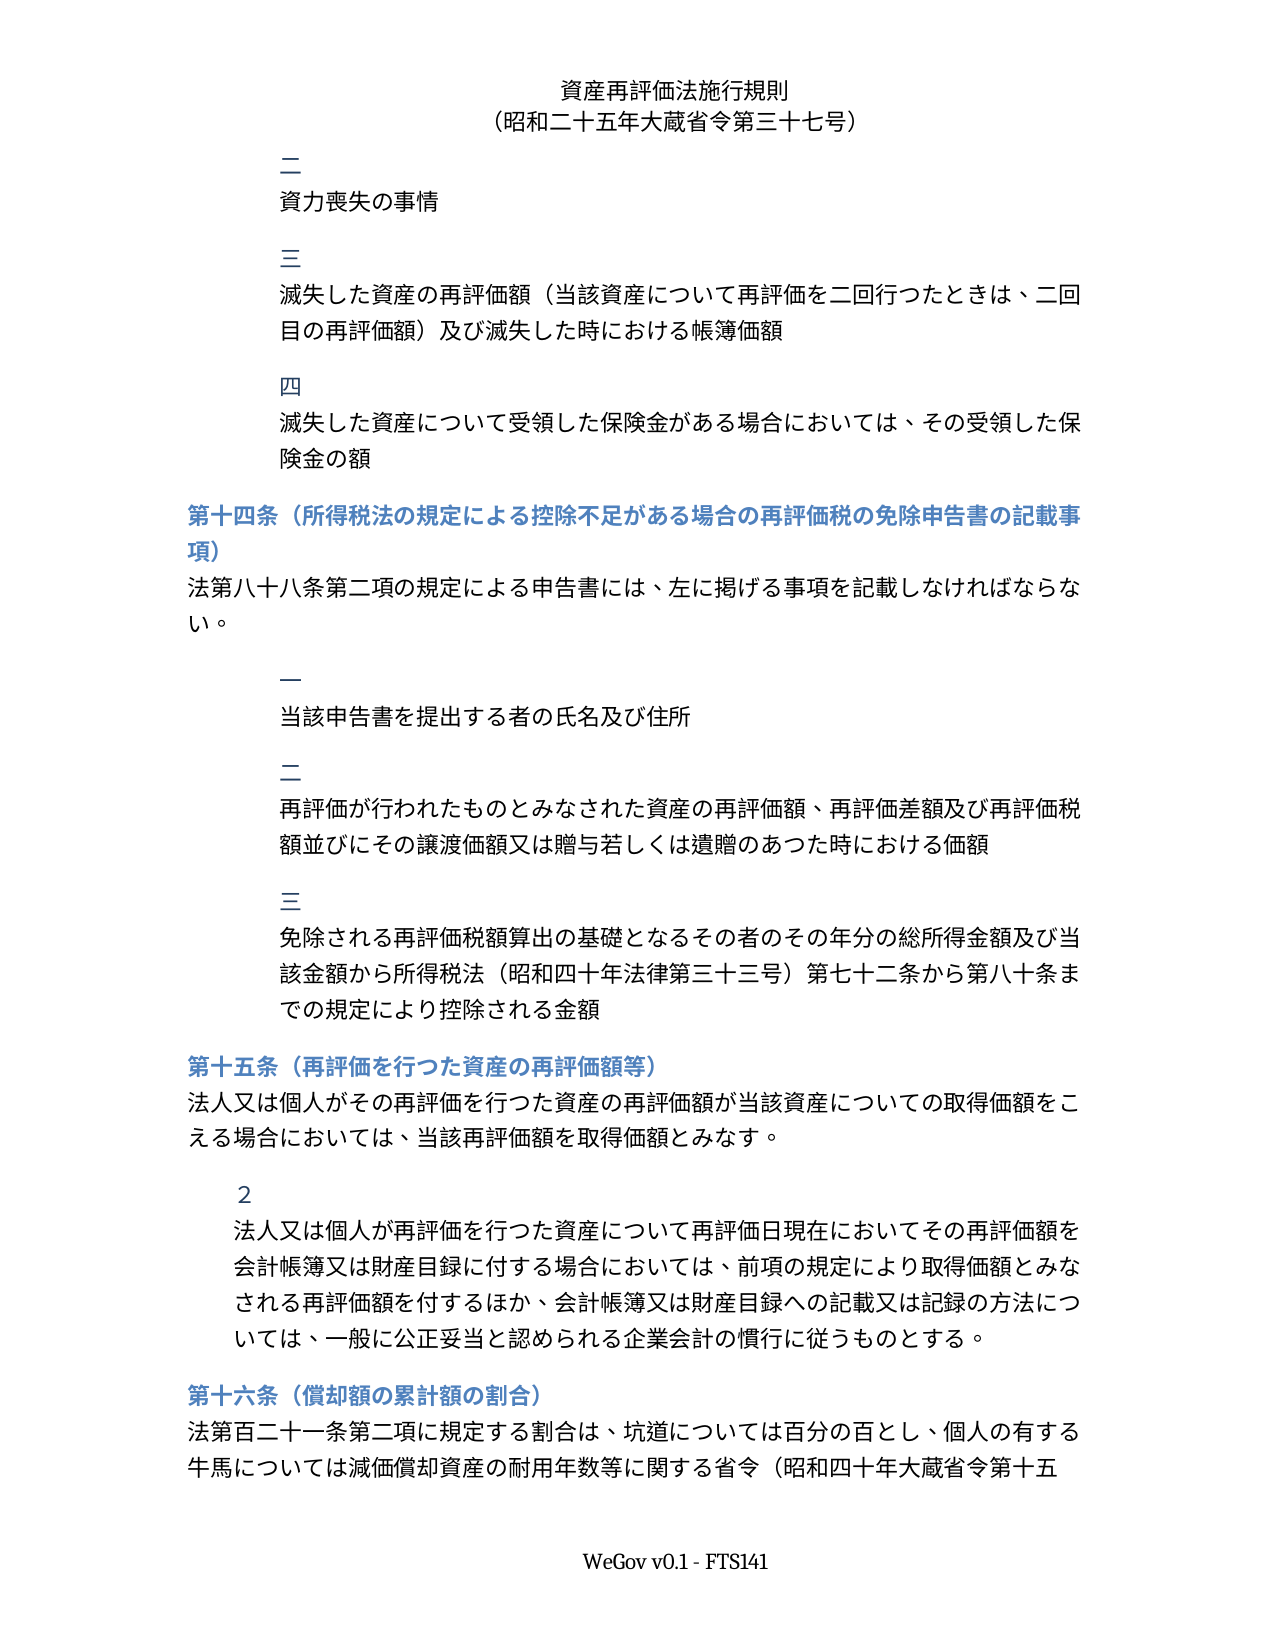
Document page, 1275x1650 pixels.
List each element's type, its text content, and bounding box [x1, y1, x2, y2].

text 当該申告書を提出する者の氏名及び住所 [279, 701, 1087, 732]
subtitle 二 [279, 150, 1087, 181]
text 免除される再評価税額算出の基礎となるその者のその年分の総所得金額及び当該金額から所得税法（昭和四十年法律第三十三号）第七十二条から第八十条までの規定により控除される金額 [279, 922, 1087, 1025]
subtitle 第十六条（償却額の累計額の割合） [187, 1380, 1087, 1411]
subtitle ２ [233, 1179, 1087, 1210]
text 法人又は個人が再評価を行つた資産について再評価日現在においてその再評価額を会計帳簿又は財産目録に付する場合においては、前項の規定により取得価額とみなされる再評価額を付するほか、会計帳簿又は財産目録への記載又は記録の方法については、一般に公正妥当と認められる企業会計の慣行に従うものとする。 [233, 1215, 1087, 1354]
subtitle 四 [279, 371, 1087, 403]
subtitle 一 [279, 664, 1087, 696]
subtitle 第十四条（所得税法の規定による控除不足がある場合の再評価税の免除申告書の記載事項） [187, 500, 1087, 567]
text 滅失した資産について受領した保険金がある場合においては、その受領した保険金の額 [279, 407, 1087, 474]
text 再評価が行われたものとみなされた資産の再評価額、再評価差額及び再評価税額並びにその譲渡価額又は贈与若しくは遺贈のあつた時における価額 [279, 793, 1087, 860]
subtitle 第十五条（再評価を行つた資産の再評価額等） [187, 1051, 1087, 1082]
subtitle 二 [279, 757, 1087, 788]
text 法人又は個人がその再評価を行つた資産の再評価額が当該資産についての取得価額をこえる場合においては、当該再評価額を取得価額とみなす。 [187, 1086, 1087, 1154]
text 滅失した資産の再評価額（当該資産について再評価を二回行つたときは、二回目の再評価額）及び滅失した時における帳簿価額 [279, 279, 1087, 346]
text 法第百二十一条第二項に規定する割合は、坑道については百分の百とし、個人の有する牛馬については減価償却資産の耐用年数等に関する省令（昭和四十年大蔵省令第十五号）別表第十一「細目」欄に掲げるところに従い同表において定める割合を百分の百から控除した割合とする。 [187, 1416, 1087, 1483]
subtitle 三 [279, 886, 1087, 917]
text 資力喪失の事情 [279, 186, 1087, 217]
text 法第八十八条第二項の規定による申告書には、左に掲げる事項を記載しなければならない。 [187, 572, 1087, 639]
subtitle 三 [279, 243, 1087, 274]
